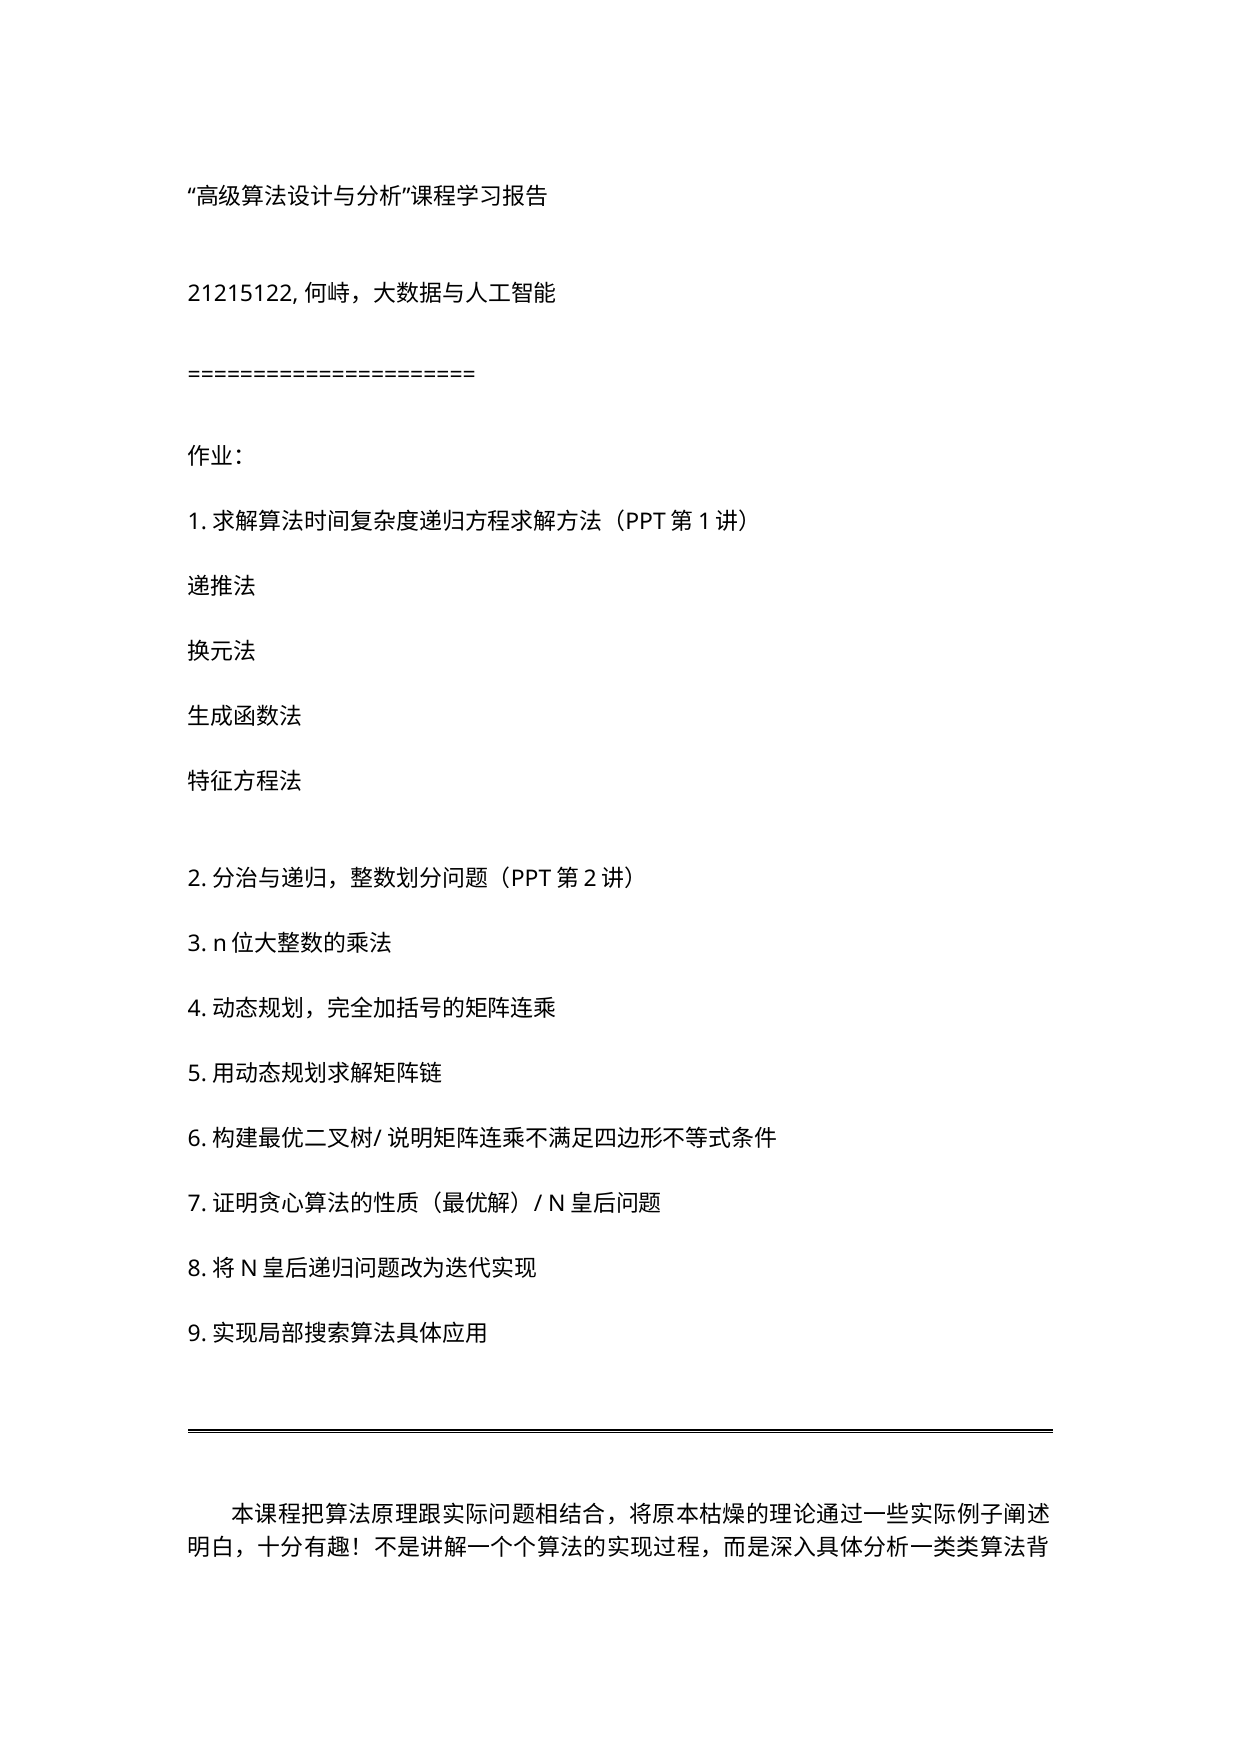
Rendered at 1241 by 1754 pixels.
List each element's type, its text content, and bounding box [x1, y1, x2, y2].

text “高级算法设计与分析”课程学习报告 [187, 162, 1053, 227]
list 将N皇后递归问题改为迭代实现 [187, 1234, 1053, 1299]
text 21215122, 何峙，大数据与人工智能 [187, 259, 1053, 324]
list n位大整数的乘法 [187, 909, 1053, 974]
list 递推法 [187, 552, 1053, 617]
list 实现局部搜索算法具体应用 [187, 1299, 1053, 1364]
list 生成函数法 [187, 682, 1053, 747]
list 求解算法时间复杂度递归方程求解方法（PPT第1讲） [187, 487, 1053, 552]
text 作业： [187, 422, 1053, 487]
list 证明贪心算法的性质（最优解）/ N皇后问题 [187, 1169, 1053, 1234]
list 换元法 [187, 617, 1053, 682]
list 用动态规划求解矩阵链 [187, 1039, 1053, 1104]
list 构建最优二叉树/ 说明矩阵连乘不满足四边形不等式条件 [187, 1104, 1053, 1169]
list 分治与递归，整数划分问题（PPT第2讲） [187, 844, 1053, 909]
text ====================== [187, 357, 1053, 389]
list 本课程把算法原理跟实际问题相结合，将原本枯燥的理论通过一些实际例子阐述明白，十分有趣！不是讲解一个个算法的实现过程，而是深入具体分析一类类算法背后的设计思想，并对算法的正确性和合理性进行论证，很具有启发性，对日常工作学习有很大帮助！现对课程内容进行总结性回顾，以加深对算法分析设计思想的理解。 [187, 1498, 1053, 1563]
list 动态规划，完全加括号的矩阵连乘 [187, 974, 1053, 1039]
list 特征方程法 [187, 747, 1053, 812]
